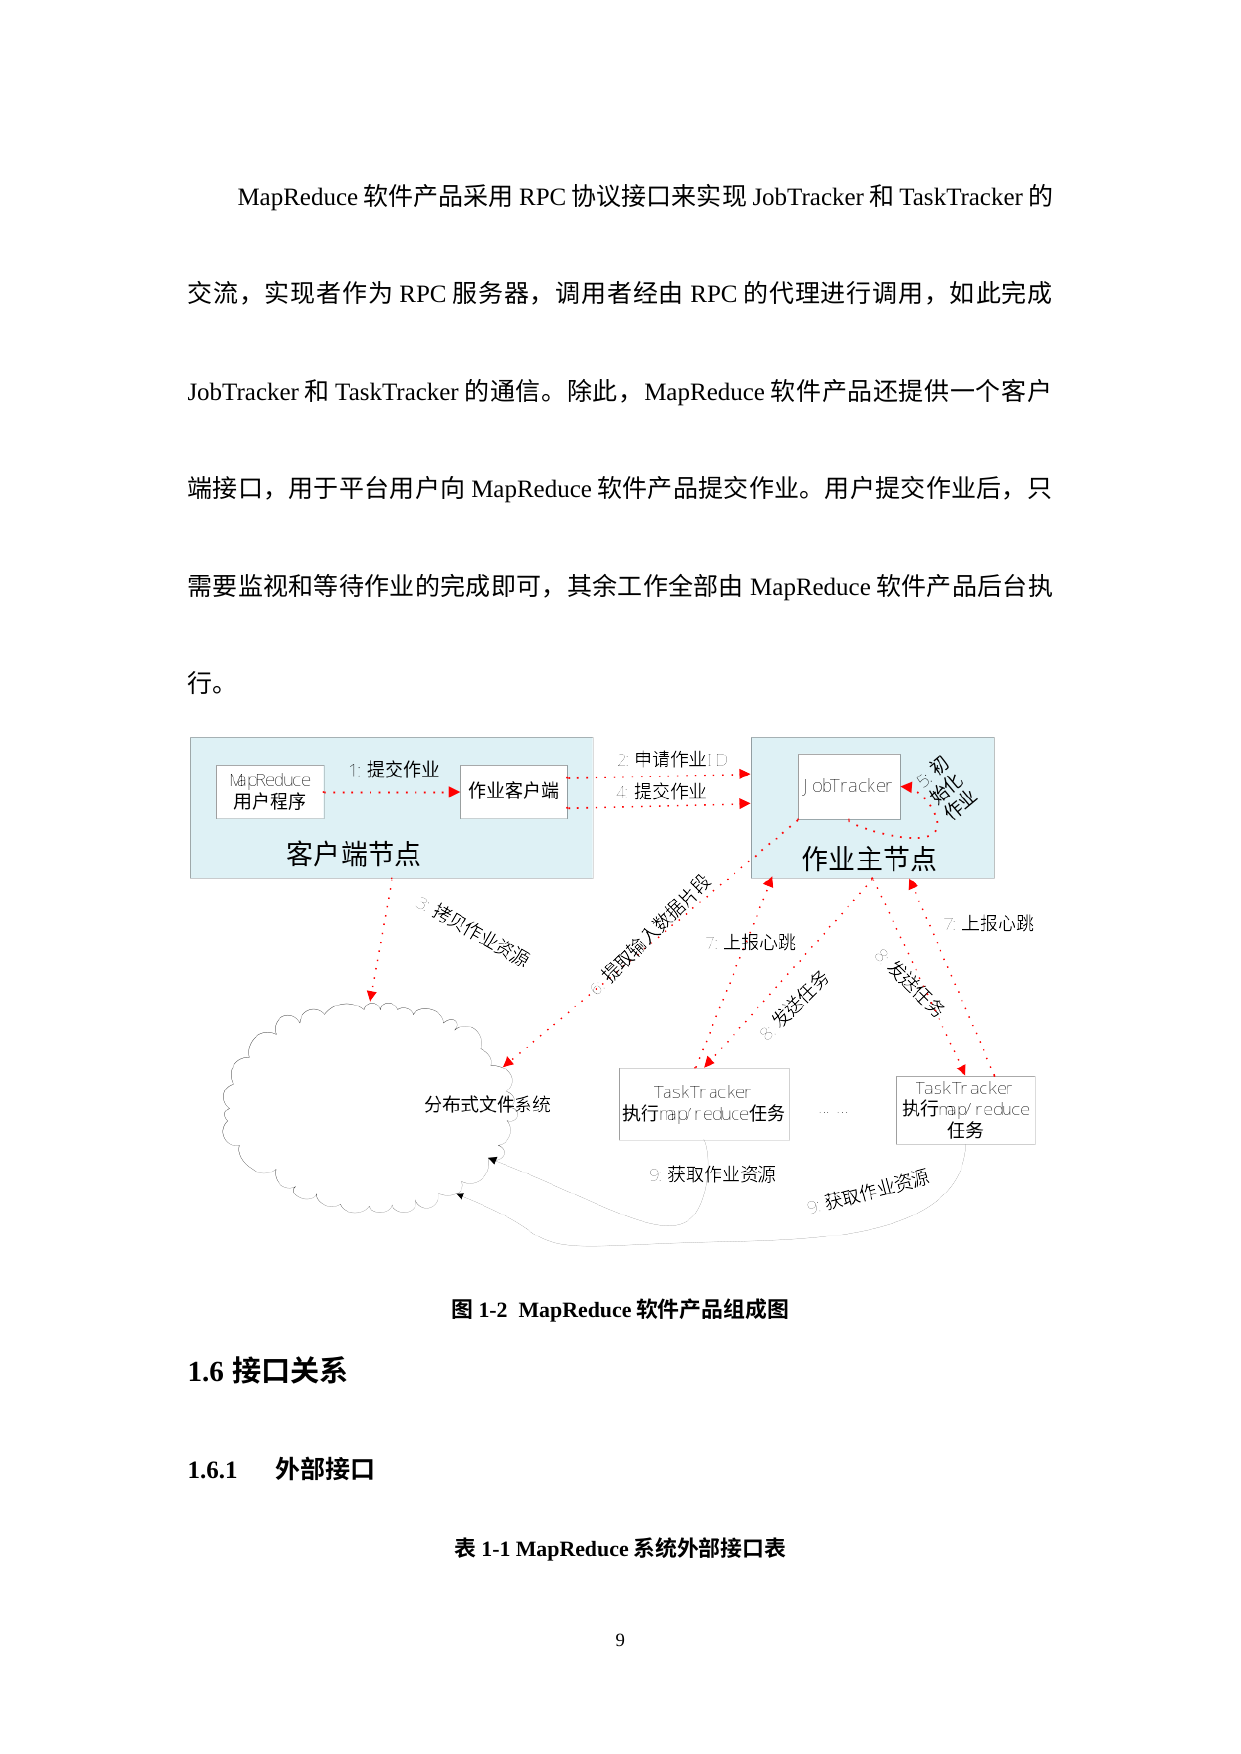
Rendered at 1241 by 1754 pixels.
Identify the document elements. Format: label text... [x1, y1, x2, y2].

subtitle 接口关系 [187, 1337, 1053, 1402]
subtitle 外部接口 [187, 1435, 1053, 1500]
text MapReduce软件产品采用RPC协议接口来实现JobTracker和TaskTracker的交流，实现者作为RPC服务器，调用者经由RPC的代理进行调用，如此完成JobTracker和TaskTracker的通信。除此，MapReduce软件产品还提供一个客户端接口，用于平台用户向MapReduce软件产品提交作业。用户提交作业后，只需要监视和等待作业的完成即可，其余工作全部由MapReduce软件产品后台执行。 [187, 162, 1053, 714]
